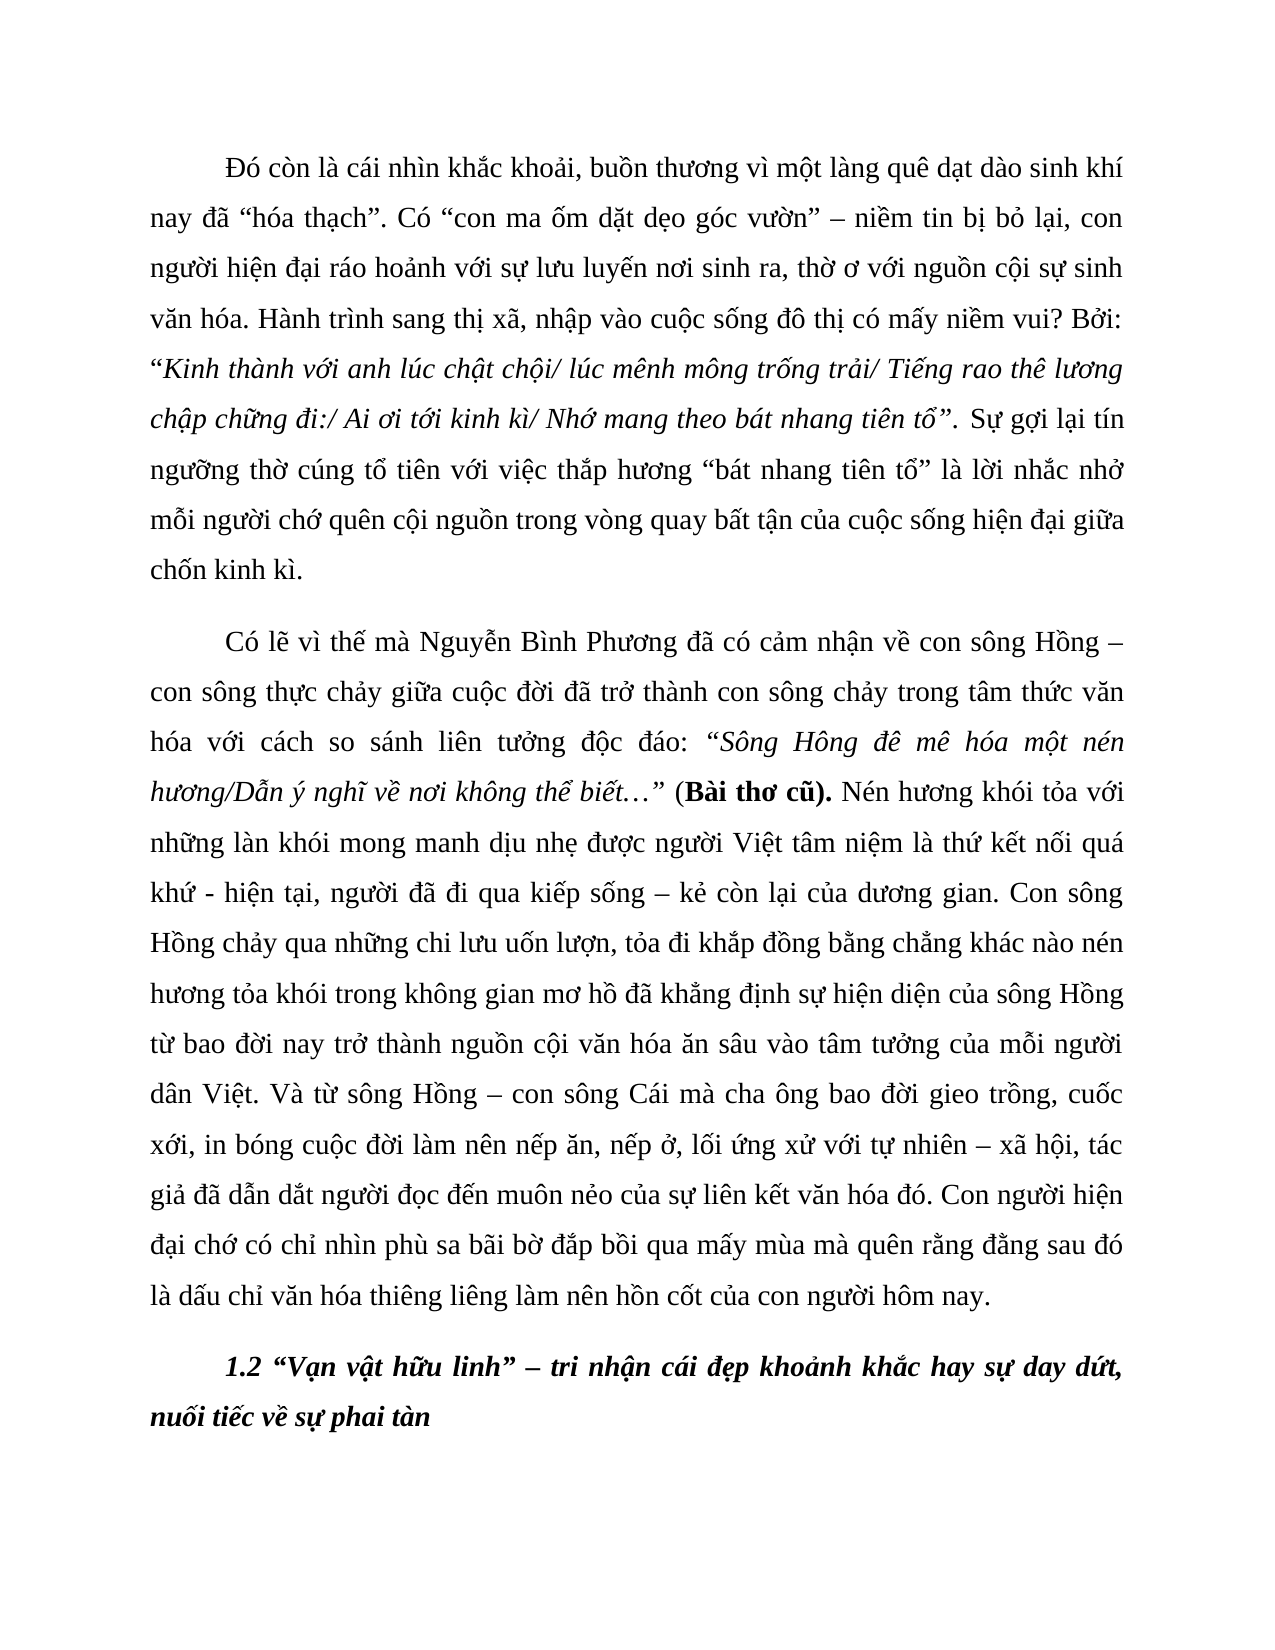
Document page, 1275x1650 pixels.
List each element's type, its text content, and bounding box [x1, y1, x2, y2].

text Có lẽ vì thế mà Nguyễn Bình Phương đã có cảm nhận về con sông Hồng – con sông thực chảy giữa cuộc đời đã trở thành con sông chảy trong tâm thức văn hóa với cách so sánh liên tưởng độc đáo: “Sông Hông đê mê hóa một nén hương/Dẫn ý nghĩ về nơi không thể biết…” (Bài thơ cũ). Nén hương khói tỏa với những làn khói mong manh dịu nhẹ được người Việt tâm niệm là thứ kết nối quá khứ - hiện tại, người đã đi qua kiếp sống – kẻ còn lại của dương gian. Con sông Hồng chảy qua những chi lưu uốn lượn, tỏa đi khắp đồng bằng chẳng khác nào nén hương tỏa khói trong không gian mơ hồ đã khẳng định sự hiện diện của sông Hồng từ bao đời nay trở thành nguồn cội văn hóa ăn sâu vào tâm tưởng của mỗi người dân Việt. Và từ sông Hồng – con sông Cái mà cha ông bao đời gieo trồng, cuốc xới, in bóng cuộc đời làm nên nếp ăn, nếp ở, lối ứng xử với tự nhiên – xã hội, tác giả đã dẫn dắt người đọc đến muôn nẻo của sự liên kết văn hóa đó. Con người hiện đại chớ có chỉ nhìn phù sa bãi bờ đắp bồi qua mấy mùa mà quên rằng đằng sau đó là dấu chỉ văn hóa thiêng liêng làm nên hồn cốt của con người hôm nay. [150, 624, 1125, 1311]
text 1.2 “Vạn vật hữu linh” – tri nhận cái đẹp khoảnh khắc hay sự day dứt, nuối tiếc về sự phai tàn [150, 1349, 1125, 1433]
